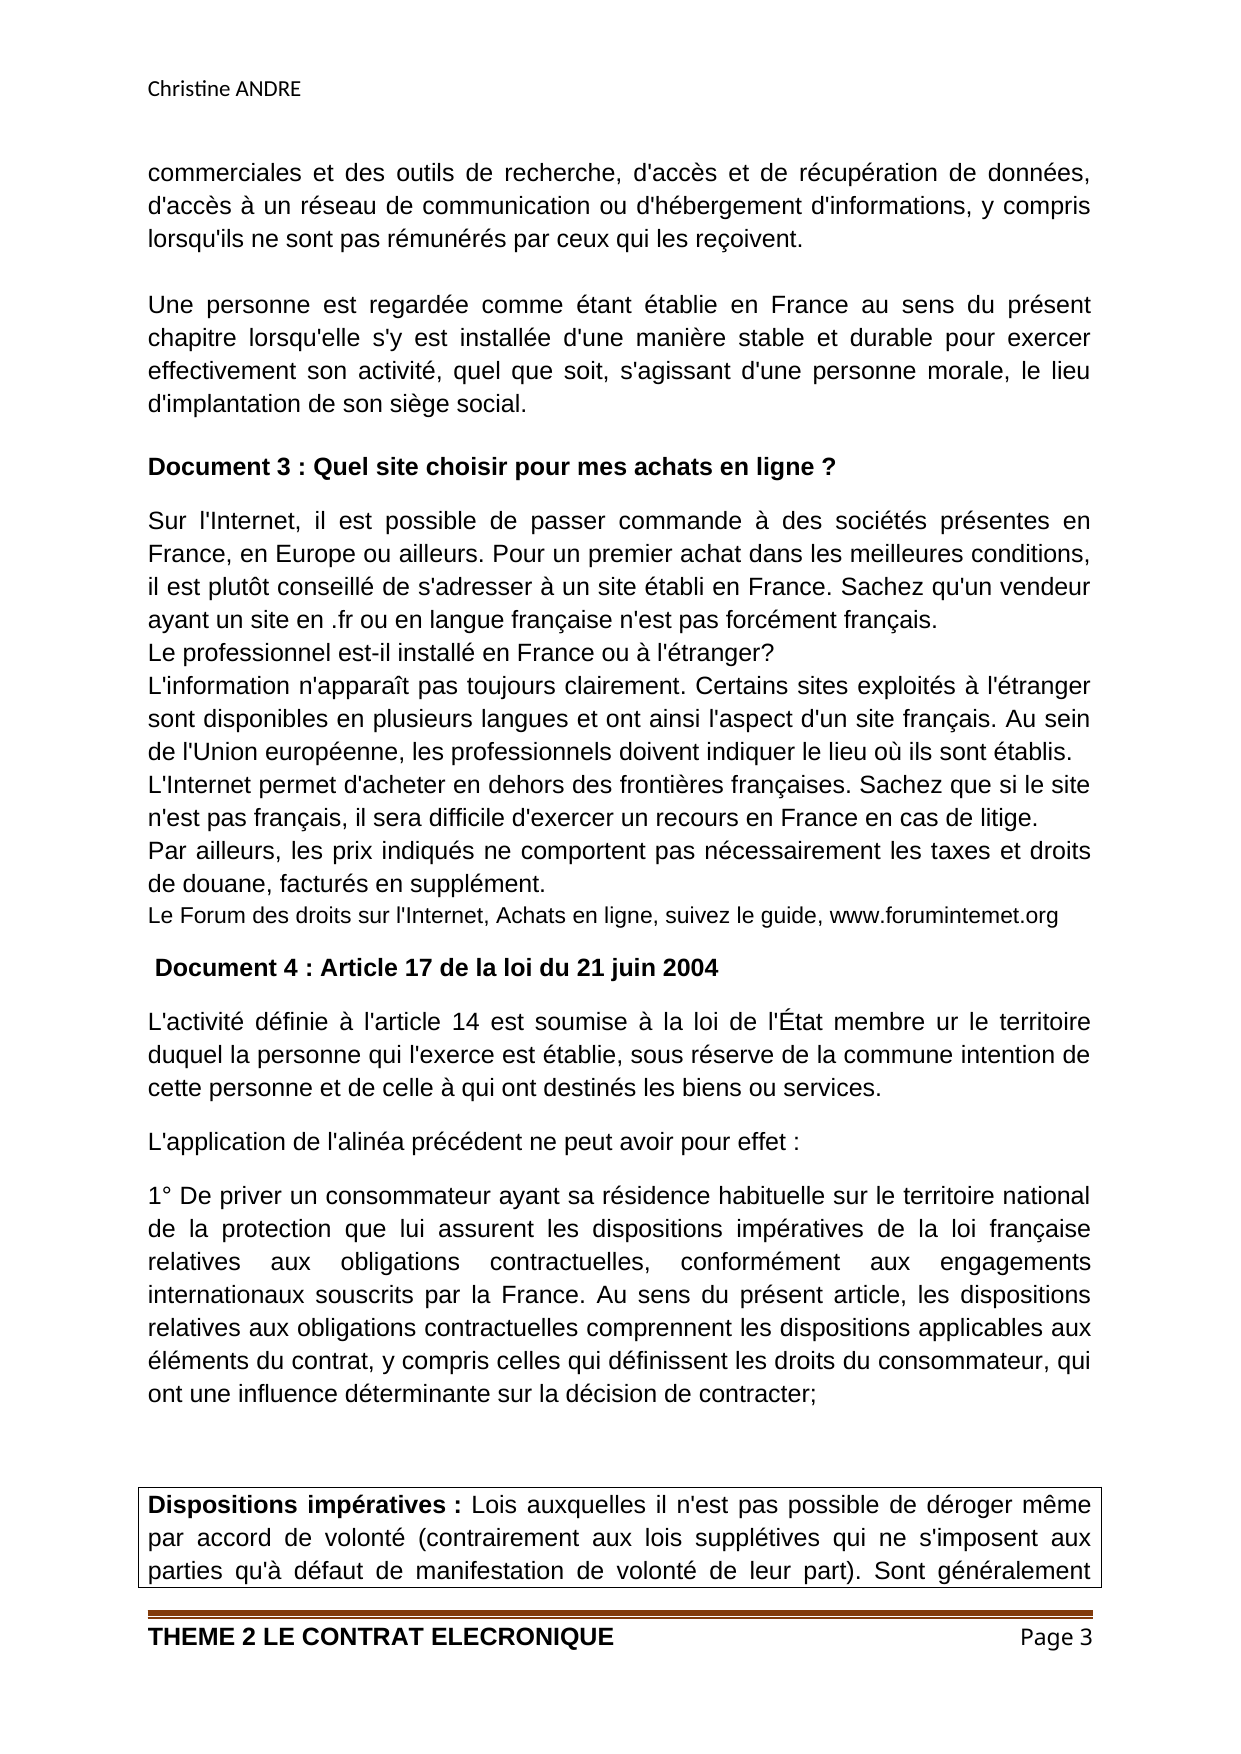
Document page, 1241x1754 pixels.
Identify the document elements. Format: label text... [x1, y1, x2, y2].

text ﻿Sur l'Internet, il est possible de passer commande à des sociétés présentes en France, en Europe ou ailleurs. Pour un premier achat dans les meilleures conditions, il est plutôt conseillé de s'adresser à un site établi en France. Sachez qu'un vendeur ayant un site en .fr ou en langue française n'est pas forcément français. [148, 506, 1093, 634]
text ﻿L'application de l'alinéa précédent ne peut avoir pour effet : [148, 1127, 1093, 1156]
text Par ailleurs, les prix indiqués ne comportent pas nécessairement les taxes et droits de douane, facturés en supplément. [148, 836, 1093, 898]
text Document 3 : Quel site choisir pour mes achats en ligne ? [148, 452, 1093, 481]
text L'Internet permet d'acheter en dehors des frontières françaises. Sachez que si le site n'est pas français, il sera difficile d'exercer un recours en France en cas de litige. [148, 770, 1093, 832]
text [139, 1488, 1101, 1587]
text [148, 158, 1093, 253]
text 1° De priver un consommateur ayant sa résidence habituelle sur le territoire national de la protection que lui assurent les dispositions impératives de la loi française relatives aux obligations contractuelles, conformément aux engagements internationaux souscrits par la France. Au sens du présent article, les dispositions relatives aux obligations contractuelles comprennent les dispositions applicables aux éléments du contrat, y compris celles qui définissent les droits du consommateur, qui ont une influence déterminante sur la décision de contracter; [148, 1181, 1093, 1408]
text Une personne est regardée comme étant établie en France au sens du présent chapitre lorsqu'elle s'y est installée d'une manière stable et durable pour exercer effectivement son activité, quel que soit, s'agissant d'une personne morale, le lieu d'implantation de son siège social. [148, 290, 1093, 418]
text ﻿Le Forum des droits sur l'Internet, Achats en ligne, suivez le guide, www.forumintemet.org [148, 902, 1093, 929]
text ﻿L'activité définie à l'article 14 est soumise à la loi de l'État membre ur le territoire duquel la personne qui l'exerce est établie, sous réserve de la commune intention de cette personne et de celle à qui ont destinés les biens ou services. [148, 1007, 1093, 1102]
text L'information n'apparaît pas toujours clairement. Certains sites exploités à l'étranger sont disponibles en plusieurs langues et ont ainsi l'aspect d'un site français. Au sein de l'Union européenne, les professionnels doivent indiquer le lieu où ils sont établis. [148, 671, 1093, 766]
text Le professionnel est-il installé en France ou à l'étranger? [148, 638, 1093, 667]
text Document 4 : Article 17 de la loi du 21 juin 2004 [148, 953, 1093, 982]
